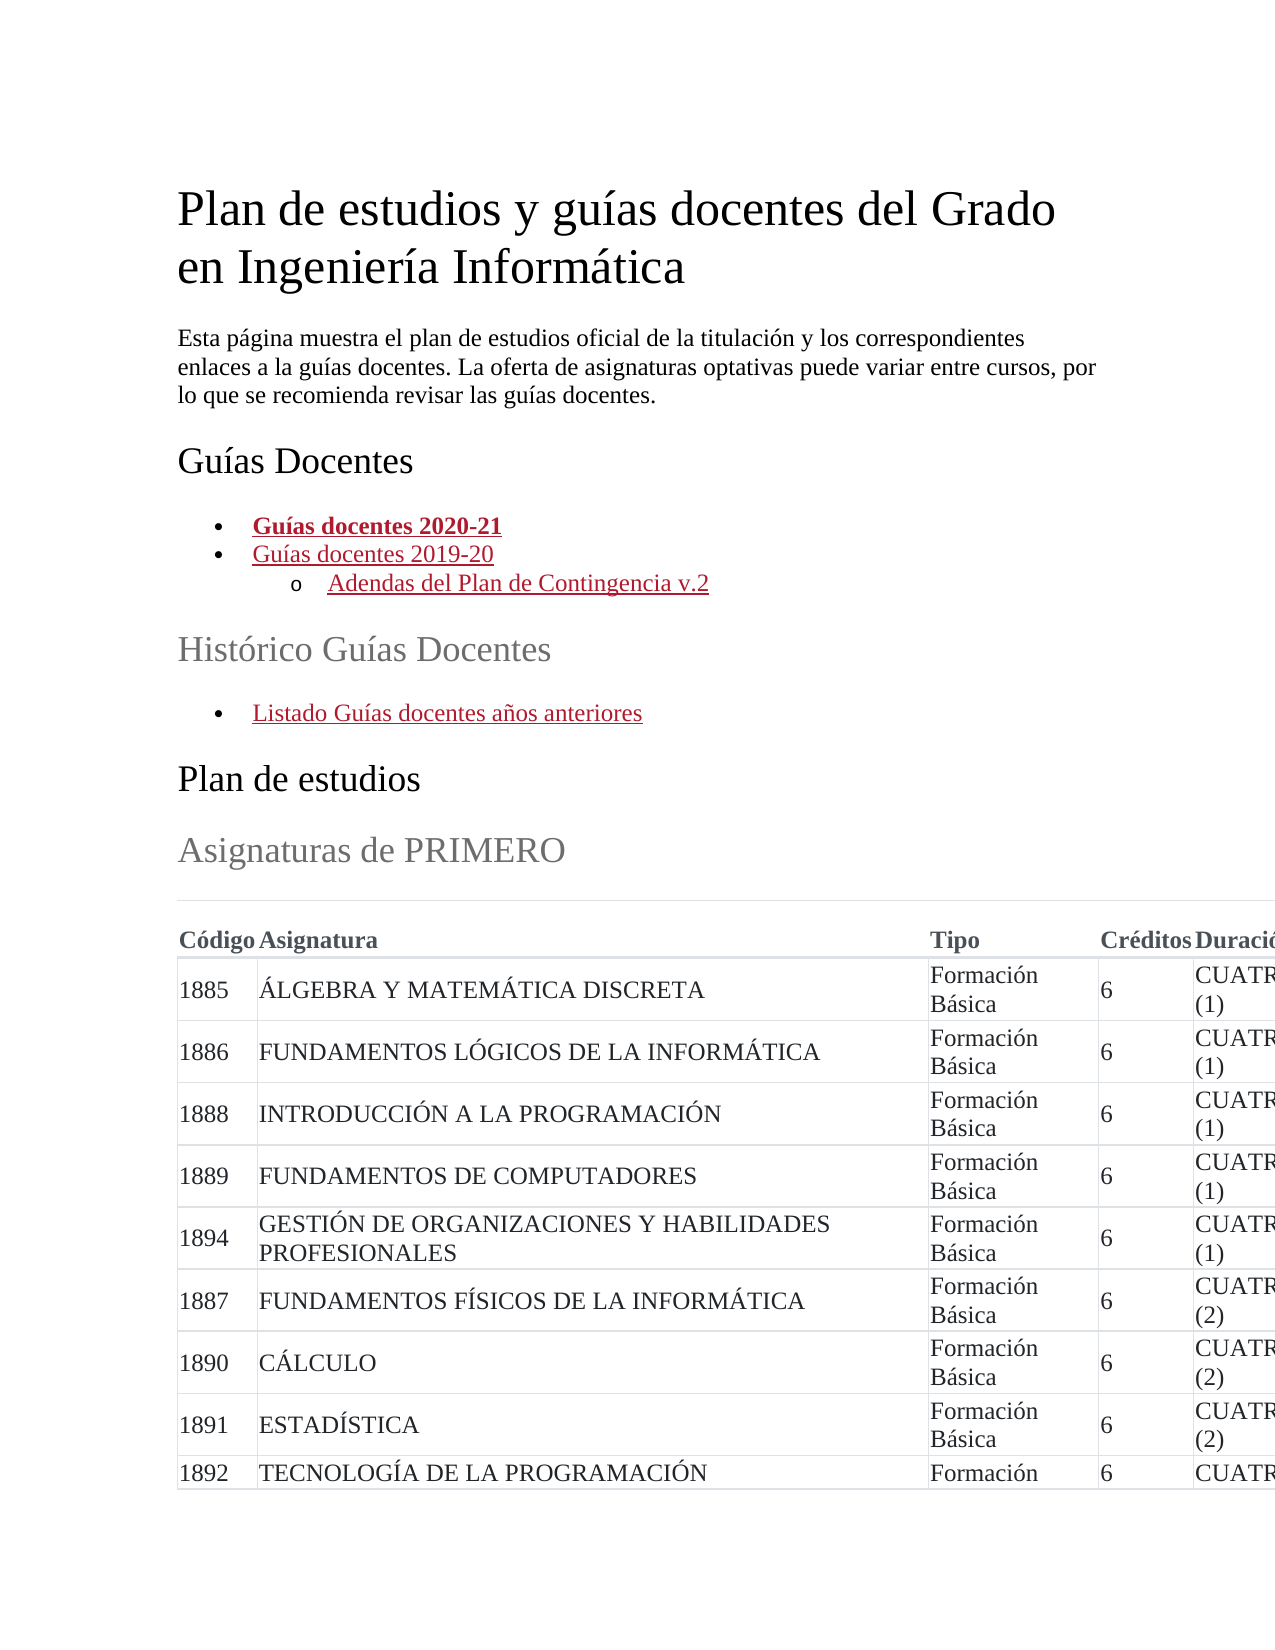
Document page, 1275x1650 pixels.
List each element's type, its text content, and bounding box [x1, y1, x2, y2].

table_cell 6 [1099, 1456, 1193, 1488]
table_cell Formación Básica [929, 959, 1098, 1019]
table_cell 6 [1099, 1083, 1193, 1144]
text Guías Docentes [177, 438, 1098, 482]
table_cell 1890 [178, 1332, 257, 1393]
text Plan de estudios [177, 756, 1098, 799]
list Guías docentes 2020-21 [215, 511, 1098, 539]
table_cell ESTADÍSTICA [258, 1394, 928, 1455]
table_header Código [177, 901, 257, 956]
table_cell Formación Básica [929, 1083, 1098, 1144]
table_cell 1894 [178, 1208, 257, 1268]
table_cell INTRODUCCIÓN A LA PROGRAMACIÓN [258, 1083, 928, 1144]
table_cell CUATR. (1) [1194, 1208, 1275, 1268]
list Guías docentes 2019-20 [215, 539, 1098, 568]
list Listado Guías docentes años anteriores [215, 698, 1098, 727]
table_cell CÁLCULO [258, 1332, 928, 1393]
table_cell CUATR. (2) [1194, 1456, 1275, 1488]
table_cell GESTIÓN DE ORGANIZACIONES Y HABILIDADES PROFESIONALES [258, 1208, 928, 1268]
table_header Créditos [1099, 901, 1193, 956]
table_cell 6 [1099, 1270, 1193, 1330]
list Adendas del Plan de Contingencia v.2 [290, 568, 1098, 598]
table_cell Formación Básica [929, 1456, 1098, 1488]
table_cell 1889 [178, 1146, 257, 1206]
table_header Asignatura [257, 901, 928, 956]
table_cell Formación Básica [929, 1146, 1098, 1206]
table_cell Formación Básica [929, 1332, 1098, 1393]
table_cell 6 [1099, 959, 1193, 1019]
table_cell 1891 [178, 1394, 257, 1455]
table_cell Formación Básica [929, 1021, 1098, 1082]
text Histórico Guías Docentes [177, 627, 1098, 669]
table_cell CUATR. (1) [1194, 1021, 1275, 1082]
text Plan de estudios y guías docentes del Grado en Ingeniería Informática [177, 179, 1098, 294]
table_cell 1885 [178, 959, 257, 1019]
table_cell CUATR. (1) [1194, 959, 1275, 1019]
table_cell 1887 [178, 1270, 257, 1330]
table_cell CUATR. (1) [1194, 1146, 1275, 1206]
table_header Duración [1194, 901, 1275, 956]
table_cell FUNDAMENTOS FÍSICOS DE LA INFORMÁTICA [258, 1270, 928, 1330]
table_cell Formación Básica [929, 1208, 1098, 1268]
table_cell 1886 [178, 1021, 257, 1082]
table_cell 6 [1099, 1146, 1193, 1206]
table_cell CUATR. (2) [1194, 1270, 1275, 1330]
text Esta página muestra el plan de estudios oficial de la titulación y los correspondientes enlaces a la guías docentes. La oferta de asignaturas optativas puede variar entre cursos, por lo que se recomienda revisar las guías docentes. [177, 323, 1098, 409]
table_cell CUATR. (1) [1194, 1083, 1275, 1144]
table_cell 6 [1099, 1394, 1193, 1455]
table_cell FUNDAMENTOS LÓGICOS DE LA INFORMÁTICA [258, 1021, 928, 1082]
table_cell 6 [1099, 1208, 1193, 1268]
table_cell 6 [1099, 1332, 1193, 1393]
table_cell 6 [1099, 1021, 1193, 1082]
table_cell 1892 [178, 1456, 257, 1488]
table_cell FUNDAMENTOS DE COMPUTADORES [258, 1146, 928, 1206]
table_cell Formación Básica [929, 1394, 1098, 1455]
table_cell ÁLGEBRA Y MATEMÁTICA DISCRETA [258, 959, 928, 1019]
table_cell CUATR. (2) [1194, 1394, 1275, 1455]
table_header Tipo [929, 901, 1099, 956]
table_cell CUATR. (2) [1194, 1332, 1275, 1393]
table_cell 1888 [178, 1083, 257, 1144]
table_cell Formación Básica [929, 1270, 1098, 1330]
table_cell TECNOLOGÍA DE LA PROGRAMACIÓN [258, 1456, 928, 1488]
text Asignaturas de PRIMERO [177, 828, 1098, 870]
